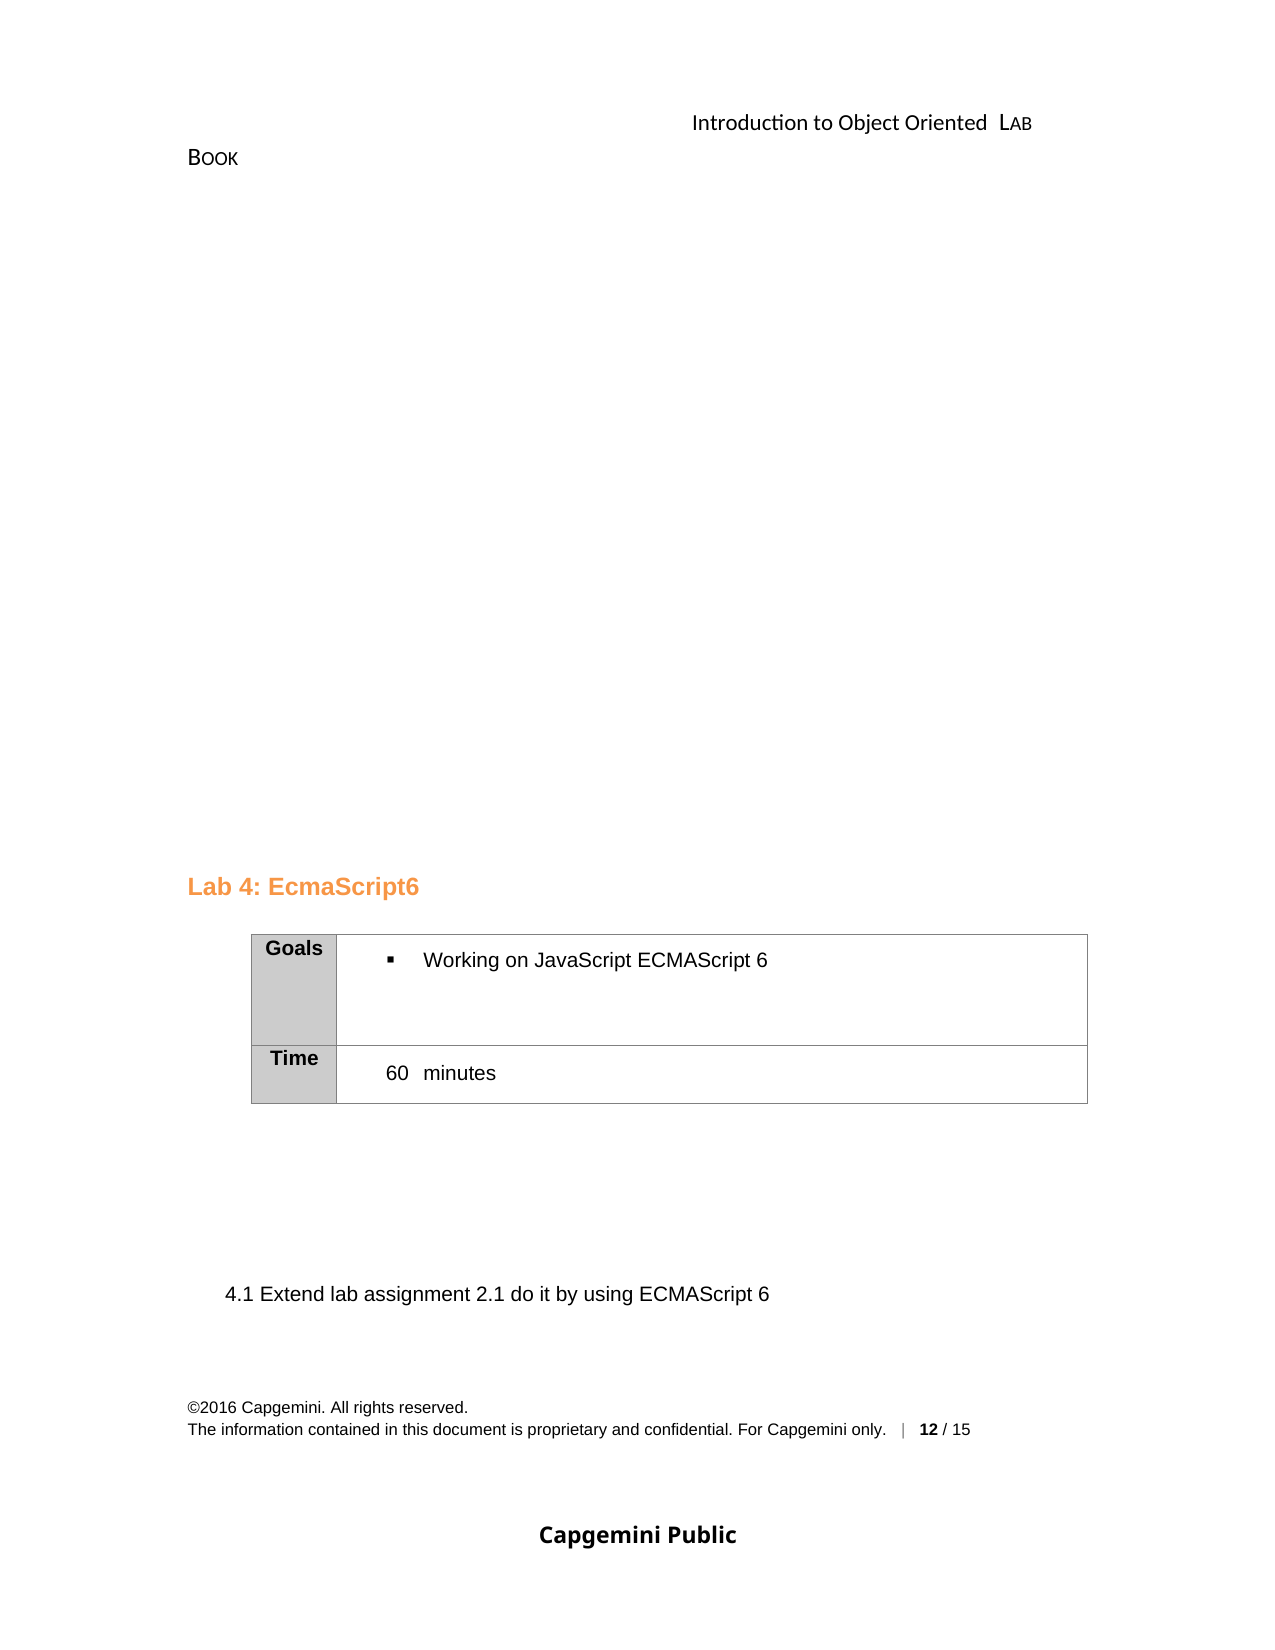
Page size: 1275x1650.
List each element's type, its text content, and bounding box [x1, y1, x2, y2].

list 4.1 Extend lab assignment 2.1 do it by using ECMAScript 6 [225, 1282, 1087, 1306]
title Lab 4: EcmaScript6 [187, 872, 1087, 901]
table_cell Time [252, 1046, 336, 1103]
table_cell minutes [337, 1046, 1087, 1103]
table_header Working on JavaScript ECMAScript 6 [337, 935, 1087, 1045]
table_header Goals [252, 935, 336, 1045]
